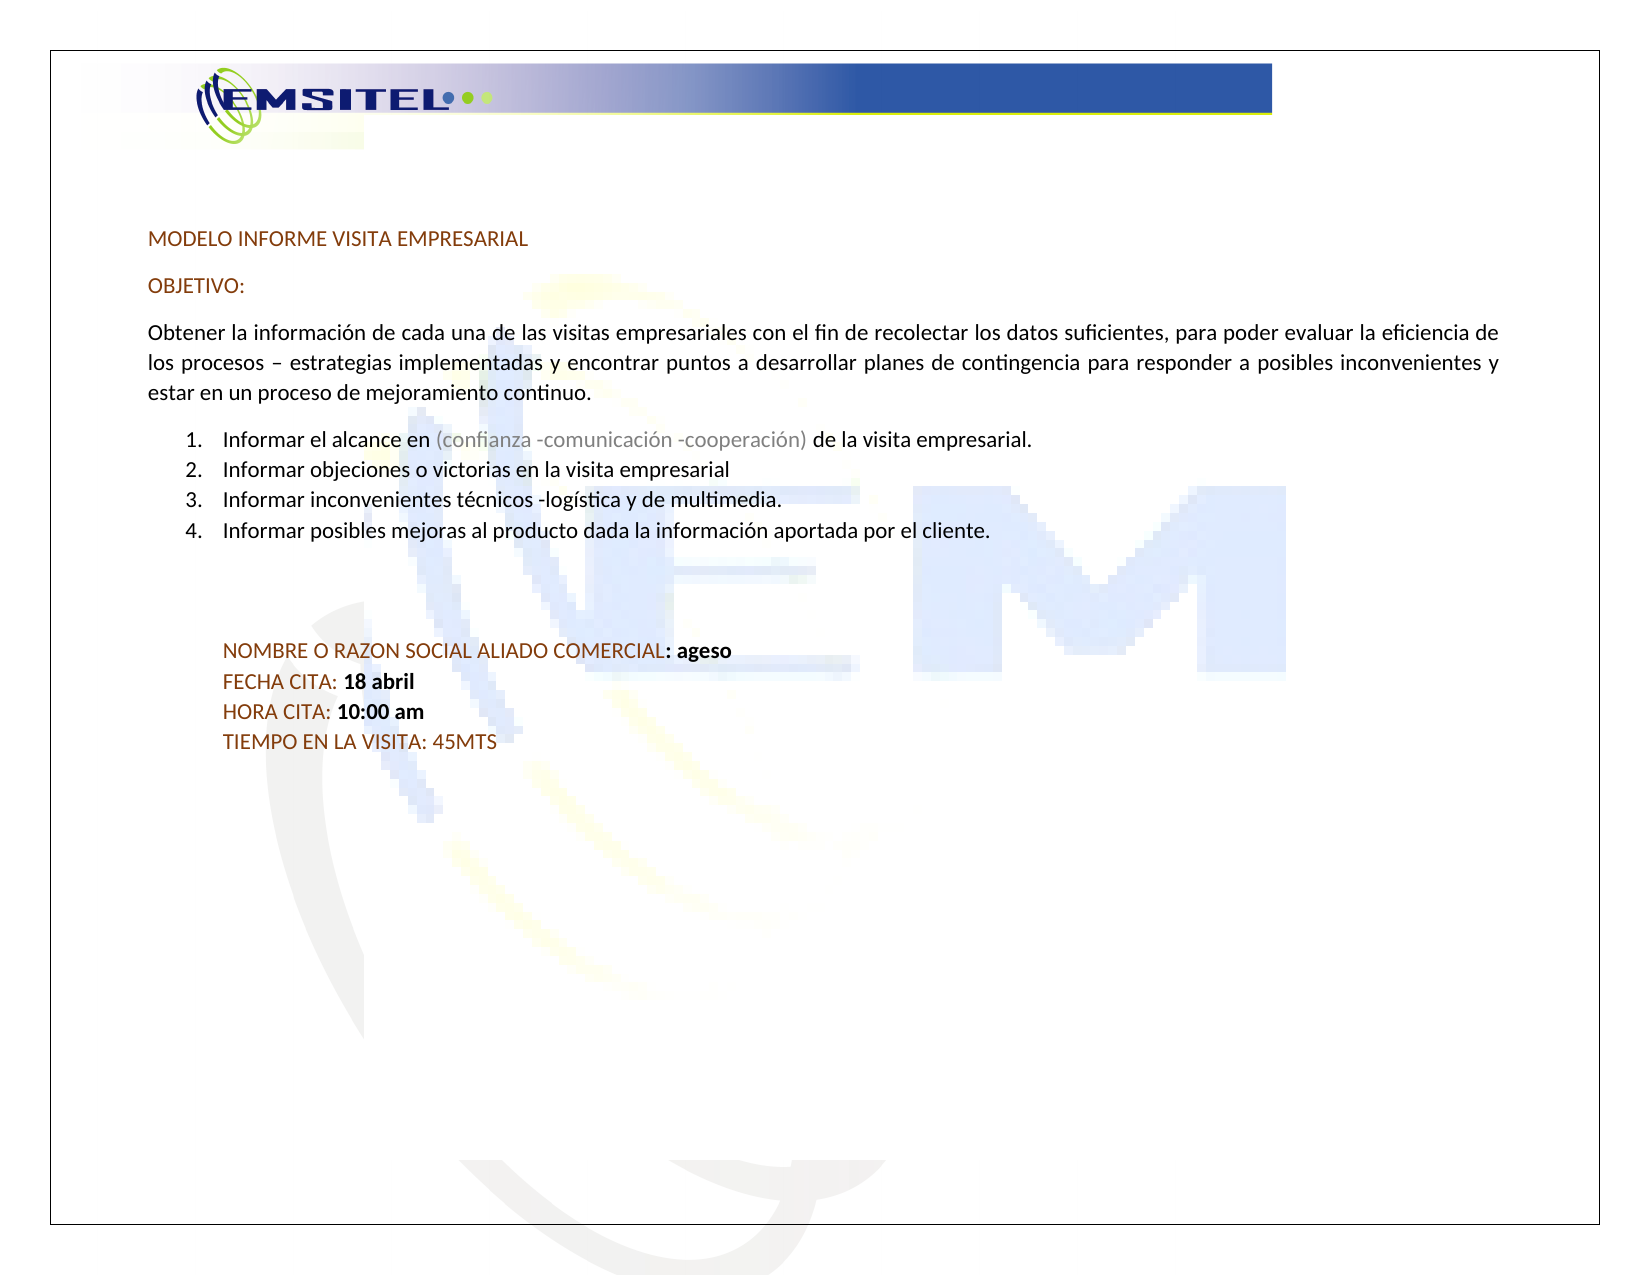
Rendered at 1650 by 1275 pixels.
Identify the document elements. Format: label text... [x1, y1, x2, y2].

list TIEMPO EN LA VISITA: 45MTS [223, 727, 1502, 755]
list Informar objeciones o victorias en la visita empresarial [185, 455, 1502, 483]
picture [0, 11, 1273, 1275]
list NOMBRE O RAZON SOCIAL ALIADO COMERCIAL: ageso [223, 637, 1502, 664]
list FECHA CITA: 18 abril [223, 667, 1502, 695]
list HORA CITA: 10:00 am [223, 697, 1502, 725]
list Informar inconvenientes técnicos -logística y de multimedia. [185, 486, 1502, 513]
text OBJETIVO: [148, 271, 1502, 299]
text Obtener la información de cada una de las visitas empresariales con el fin de recolectar los datos suficientes, para poder evaluar la eficiencia de los procesos – estrategias implementadas y encontrar puntos a desarrollar planes de contingencia para responder a posibles inconvenientes y estar en un proceso de mejoramiento continuo. [148, 318, 1502, 406]
text MODELO INFORME VISITA EMPRESARIAL [148, 224, 1502, 252]
list Informar posibles mejoras al producto dada la información aportada por el cliente. [185, 516, 1502, 544]
list Informar el alcance en (confianza -comunicación -cooperación) de la visita empresarial. [185, 425, 1502, 453]
picture [51, 51, 1273, 1224]
